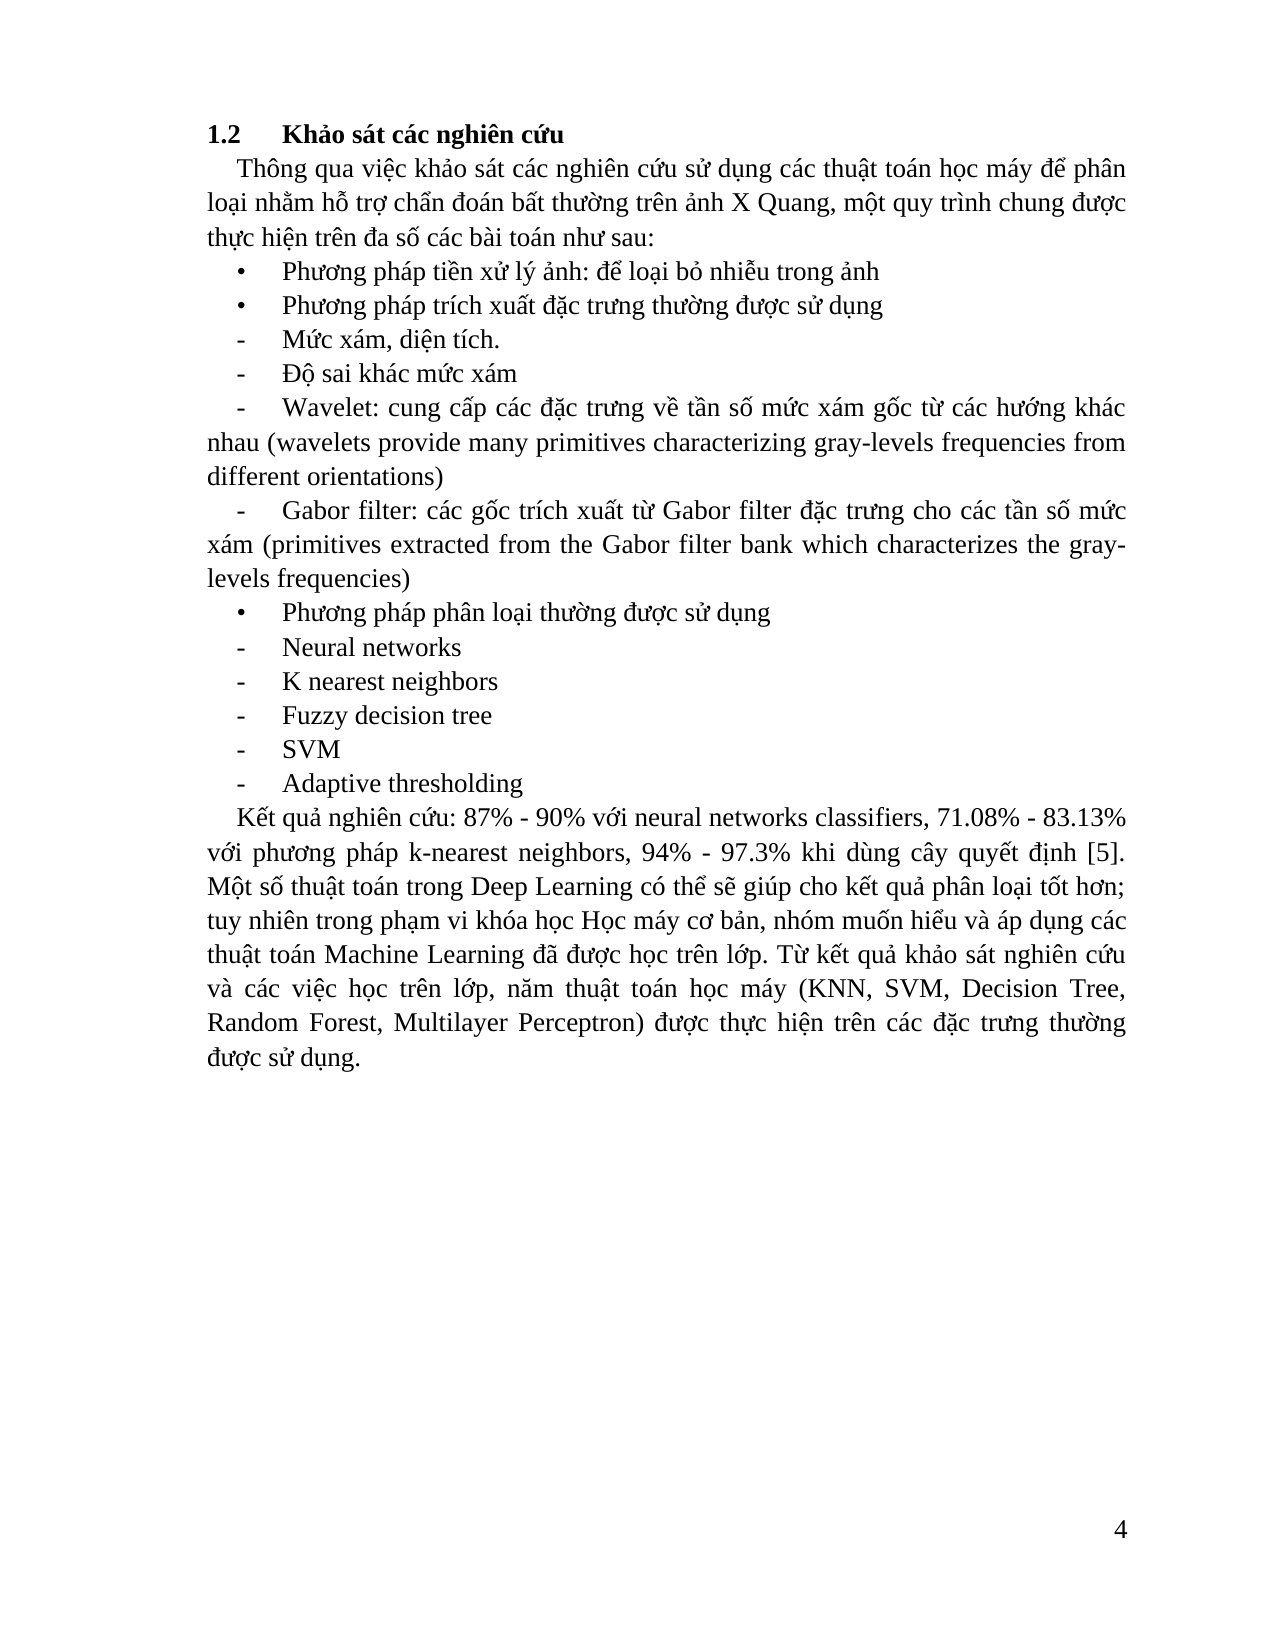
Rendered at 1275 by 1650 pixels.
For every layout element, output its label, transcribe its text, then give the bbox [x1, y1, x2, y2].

text Kết quả nghiên cứu: 87% - 90% với neural networks classifiers, 71.08% - 83.13% với phương pháp k-nearest neighbors, 94% - 97.3% khi dùng cây quyết định [5]. Một số thuật toán trong Deep Learning có thể sẽ giúp cho kết quả phân loại tốt hơn; tuy nhiên trong phạm vi khóa học Học máy cơ bản, nhóm muốn hiểu và áp dụng các thuật toán Machine Learning đã được học trên lớp. Từ kết quả khảo sát nghiên cứu và các việc học trên lớp, năm thuật toán học máy (KNN, SVM, Decision Tree, Random Forest, Multilayer Perceptron) được thực hiện trên các đặc trưng thường được sử dụng. [207, 801, 1127, 1072]
text • Phương pháp phân loại thường được sử dụng [207, 596, 1127, 628]
text - Mức xám, diện tích. [207, 323, 1127, 354]
text Thông qua việc khảo sát các nghiên cứu sử dụng các thuật toán học máy để phân loại nhằm hỗ trợ chẩn đoán bất thường trên ảnh X Quang, một quy trình chung được thực hiện trên đa số các bài toán như sau: [207, 152, 1127, 252]
text • Phương pháp trích xuất đặc trưng thường được sử dụng [207, 289, 1127, 320]
text - K nearest neighbors [207, 665, 1127, 696]
text - Gabor filter: các gốc trích xuất từ Gabor filter đặc trưng cho các tần số mức xám (primitives extracted from the Gabor filter bank which characterizes the gray-levels frequencies) [207, 494, 1127, 593]
subtitle Khảo sát các nghiên cứu [207, 118, 1127, 149]
text - Neural networks [207, 631, 1127, 662]
text - SVM [207, 733, 1127, 764]
text - Wavelet: cung cấp các đặc trưng về tần số mức xám gốc từ các hướng khác nhau (wavelets provide many primitives characterizing gray-levels frequencies from different orientations) [207, 391, 1127, 491]
text • Phương pháp tiền xử lý ảnh: để loại bỏ nhiễu trong ảnh [207, 255, 1127, 286]
text - Độ sai khác mức xám [207, 357, 1127, 388]
text - Fuzzy decision tree [207, 699, 1127, 730]
text - Adaptive thresholding [207, 767, 1127, 798]
